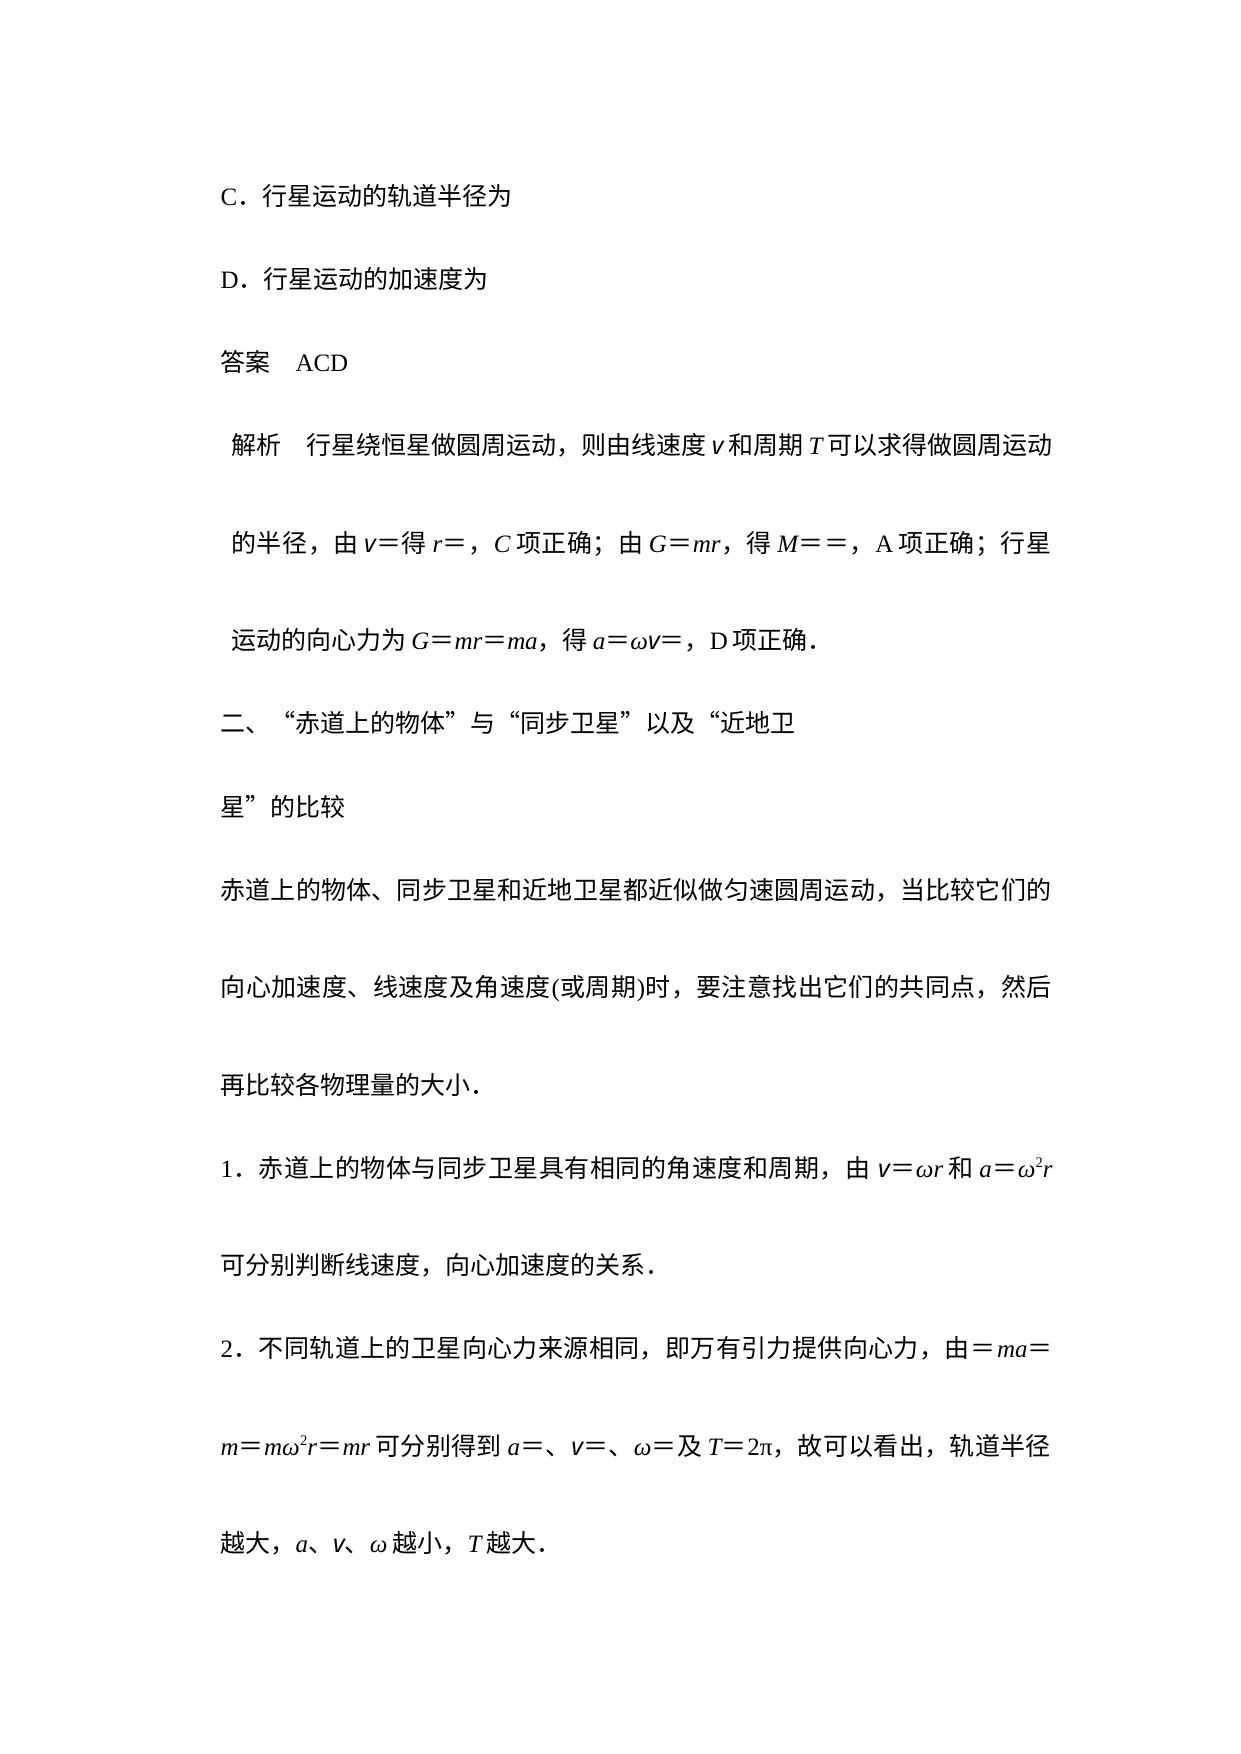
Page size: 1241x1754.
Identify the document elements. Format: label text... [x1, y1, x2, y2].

text 答案 ACD [220, 328, 1053, 393]
text 2．不同轨道上的卫星向心力来源相同，即万有引力提供向心力，由＝ma＝m＝mω2r＝mr可分别得到a＝、v＝、ω＝及T＝2π，故可以看出，轨道半径越大，a、v、ω越小，T越大． [220, 1314, 1053, 1574]
text 1．赤道上的物体与同步卫星具有相同的角速度和周期，由v＝ωr和a＝ω2r可分别判断线速度，向心加速度的关系． [220, 1134, 1053, 1296]
text C．行星运动的轨道半径为 [220, 162, 1053, 227]
text 星”的比较 [220, 773, 1053, 838]
text 赤道上的物体、同步卫星和近地卫星都近似做匀速圆周运动，当比较它们的向心加速度、线速度及角速度(或周期)时，要注意找出它们的共同点，然后再比较各物理量的大小． [220, 856, 1053, 1116]
text 二、“赤道上的物体”与“同步卫星”以及“近地卫 [220, 689, 1053, 754]
text D．行星运动的加速度为 [220, 245, 1053, 310]
text 解析 行星绕恒星做圆周运动，则由线速度v和周期T可以求得做圆周运动的半径，由v＝得r＝，C项正确；由G＝mr，得M＝＝，A项正确；行星运动的向心力为G＝mr＝ma，得a＝ωv＝，D项正确． [231, 411, 1053, 671]
